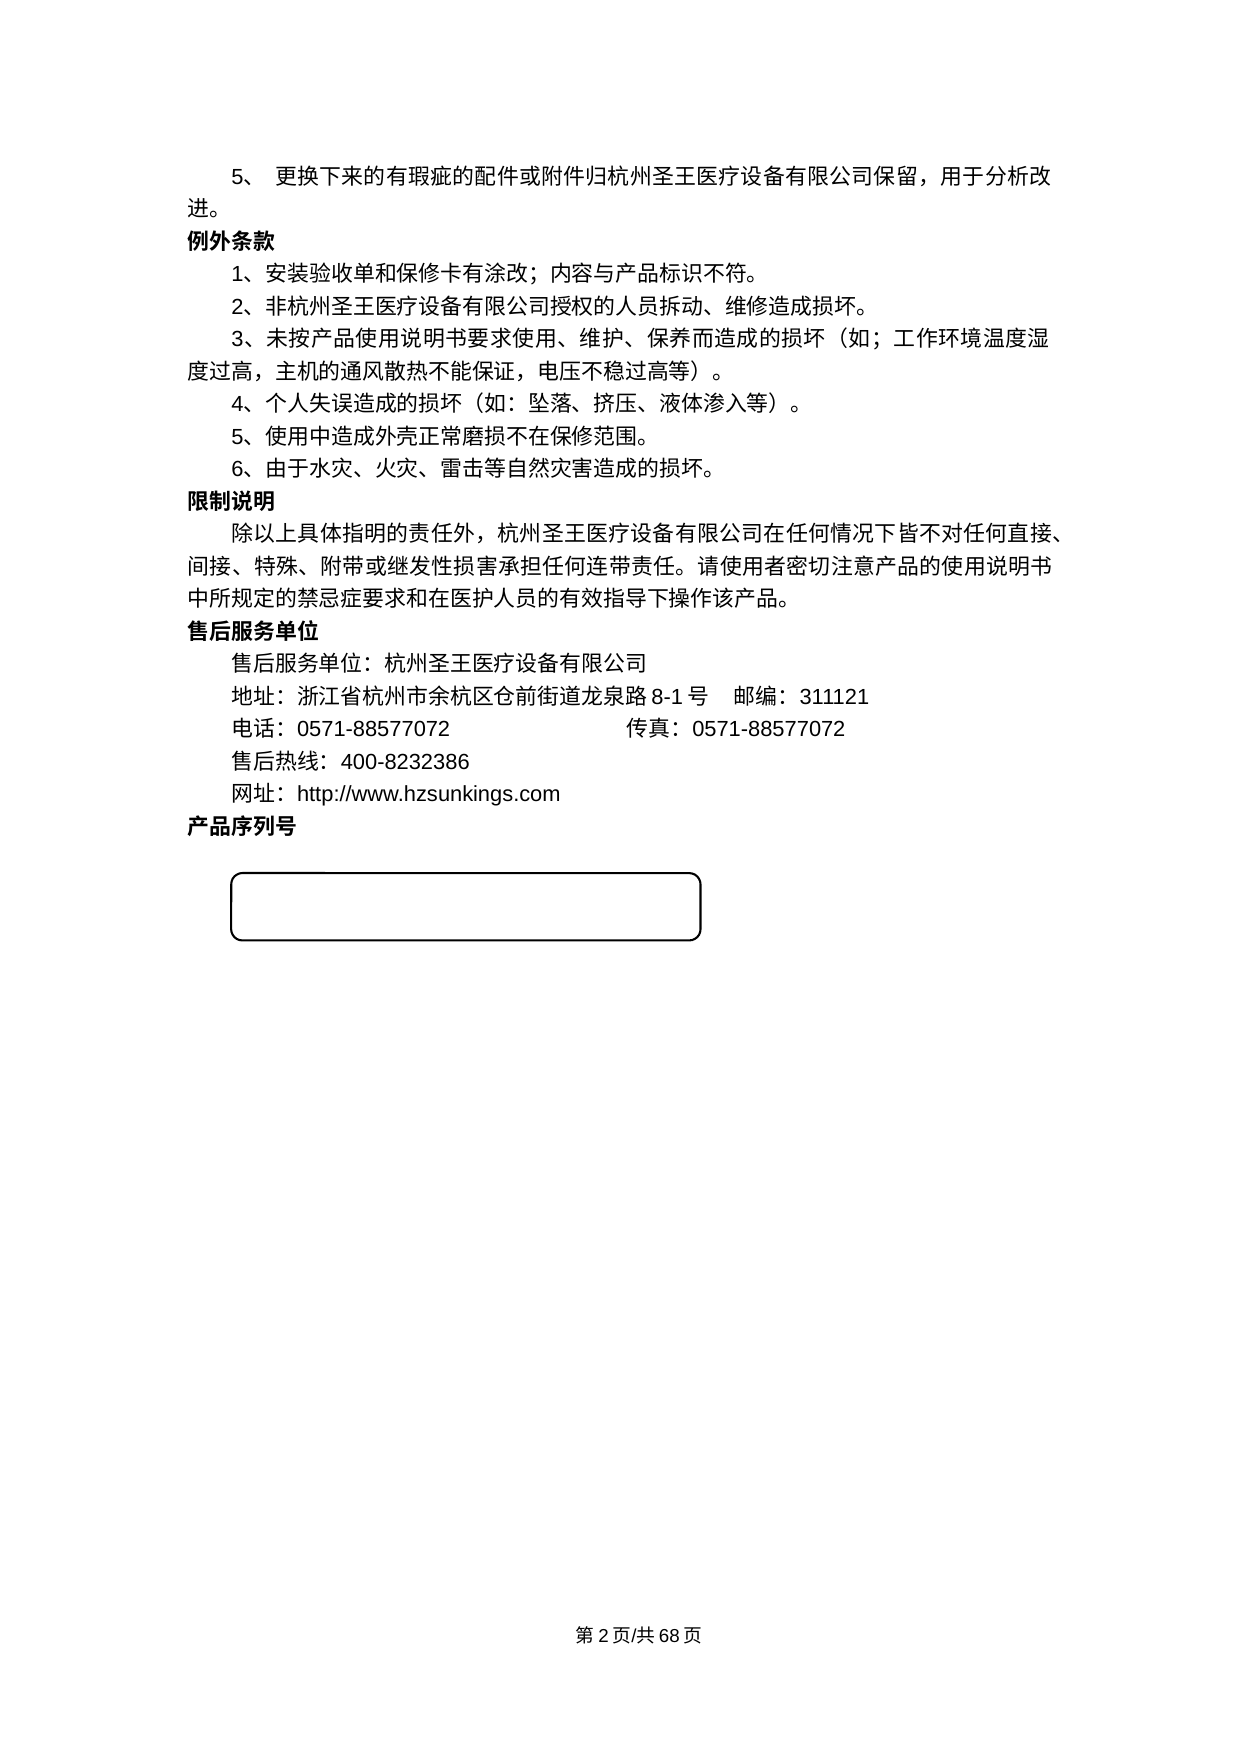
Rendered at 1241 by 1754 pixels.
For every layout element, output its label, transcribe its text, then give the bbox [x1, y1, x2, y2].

text 例外条款 [187, 223, 1053, 256]
text 限制说明 [187, 483, 1053, 516]
text 2、非杭州圣王医疗设备有限公司授权的人员拆动、维修造成损坏。 [187, 288, 1053, 321]
text 1、安装验收单和保修卡有涂改；内容与产品标识不符。 [187, 256, 1053, 288]
text 产品序列号 [187, 808, 1053, 841]
text 3、未按产品使用说明书要求使用、维护、保养而造成的损坏（如；工作环境温度湿度过高，主机的通风散热不能保证，电压不稳过高等）。 [187, 321, 1053, 386]
text 售后服务单位：杭州圣王医疗设备有限公司 [187, 646, 1053, 678]
text 电话：0571-88577072 传真：0571-88577072 [187, 711, 1053, 743]
text 5、 更换下来的有瑕疵的配件或附件归杭州圣王医疗设备有限公司保留，用于分析改进。 [187, 158, 1053, 223]
text 网址：http://www.hzsunkings.com [187, 776, 1053, 808]
text 4、个人失误造成的损坏（如：坠落、挤压、液体渗入等）。 [187, 386, 1053, 418]
text 除以上具体指明的责任外，杭州圣王医疗设备有限公司在任何情况下皆不对任何直接、间接、特殊、附带或继发性损害承担任何连带责任。请使用者密切注意产品的使用说明书中所规定的禁忌症要求和在医护人员的有效指导下操作该产品。 [187, 516, 1053, 613]
text 6、由于水灾、火灾、雷击等自然灾害造成的损坏。 [187, 451, 1053, 483]
text 5、使用中造成外壳正常磨损不在保修范围。 [187, 418, 1053, 451]
text 售后热线：400-8232386 [187, 743, 1053, 776]
text 售后服务单位 [187, 613, 1053, 646]
text 地址：浙江省杭州市余杭区仓前街道龙泉路8-1号 邮编：311121 [187, 678, 1053, 711]
